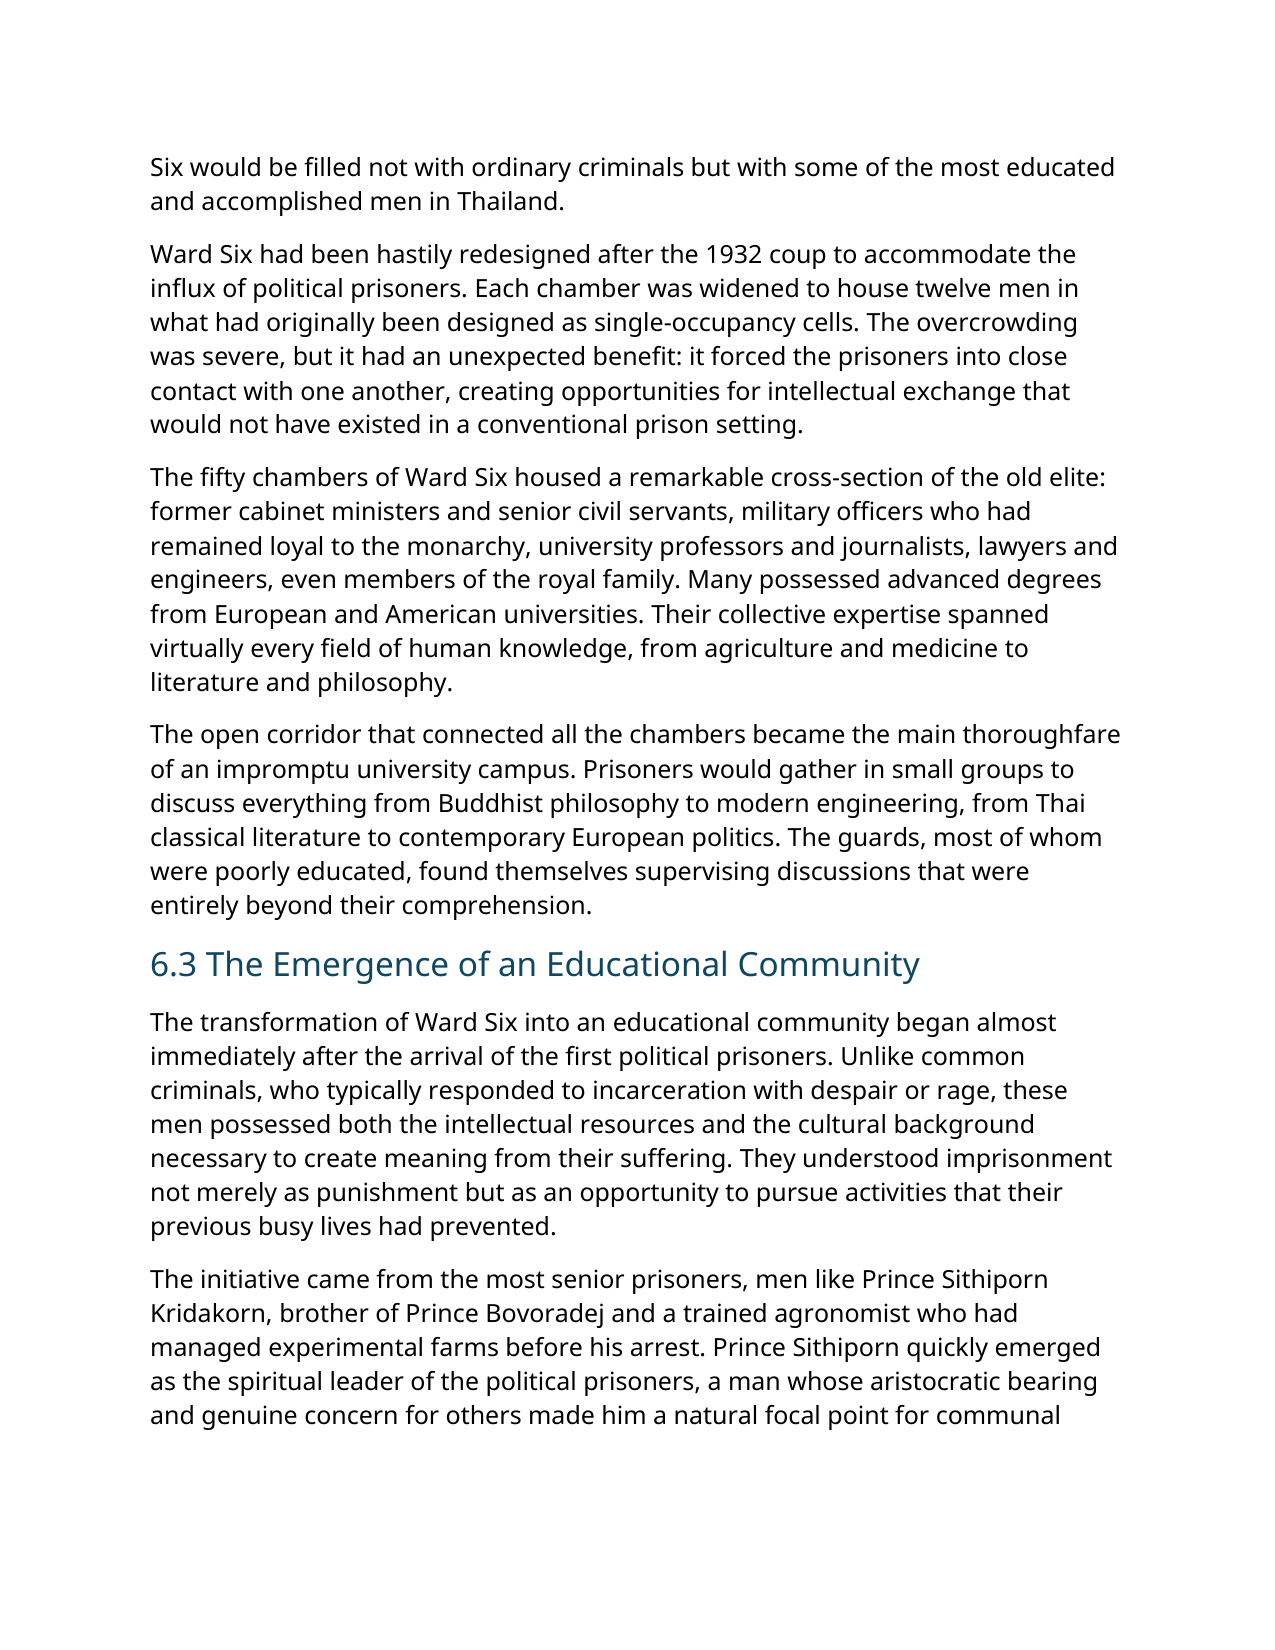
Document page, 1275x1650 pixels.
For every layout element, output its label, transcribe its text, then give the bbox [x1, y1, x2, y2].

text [150, 1262, 1125, 1432]
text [150, 150, 1125, 218]
text The open corridor that connected all the chambers became the main thoroughfare of an impromptu university campus. Prisoners would gather in small groups to discuss everything from Buddhist philosophy to modern engineering, from Thai classical literature to contemporary European politics. The guards, most of whom were poorly educated, found themselves supervising discussions that were entirely beyond their comprehension. [150, 717, 1125, 922]
subtitle 6.3 The Emergence of an Educational Community [150, 940, 1125, 986]
text The fifty chambers of Ward Six housed a remarkable cross-section of the old elite: former cabinet ministers and senior civil servants, military officers who had remained loyal to the monarchy, university professors and journalists, lawyers and engineers, even members of the royal family. Many possessed advanced degrees from European and American universities. Their collective expertise spanned virtually every field of human knowledge, from agriculture and medicine to literature and philosophy. [150, 460, 1125, 698]
text Ward Six had been hastily redesigned after the 1932 coup to accommodate the influx of political prisoners. Each chamber was widened to house twelve men in what had originally been designed as single-occupancy cells. The overcrowding was severe, but it had an unexpected benefit: it forced the prisoners into close contact with one another, creating opportunities for intellectual exchange that would not have existed in a conventional prison setting. [150, 237, 1125, 441]
text The transformation of Ward Six into an educational community began almost immediately after the arrival of the first political prisoners. Unlike common criminals, who typically responded to incarceration with despair or rage, these men possessed both the intellectual resources and the cultural background necessary to create meaning from their suffering. They understood imprisonment not merely as punishment but as an opportunity to pursue activities that their previous busy lives had prevented. [150, 1004, 1125, 1243]
